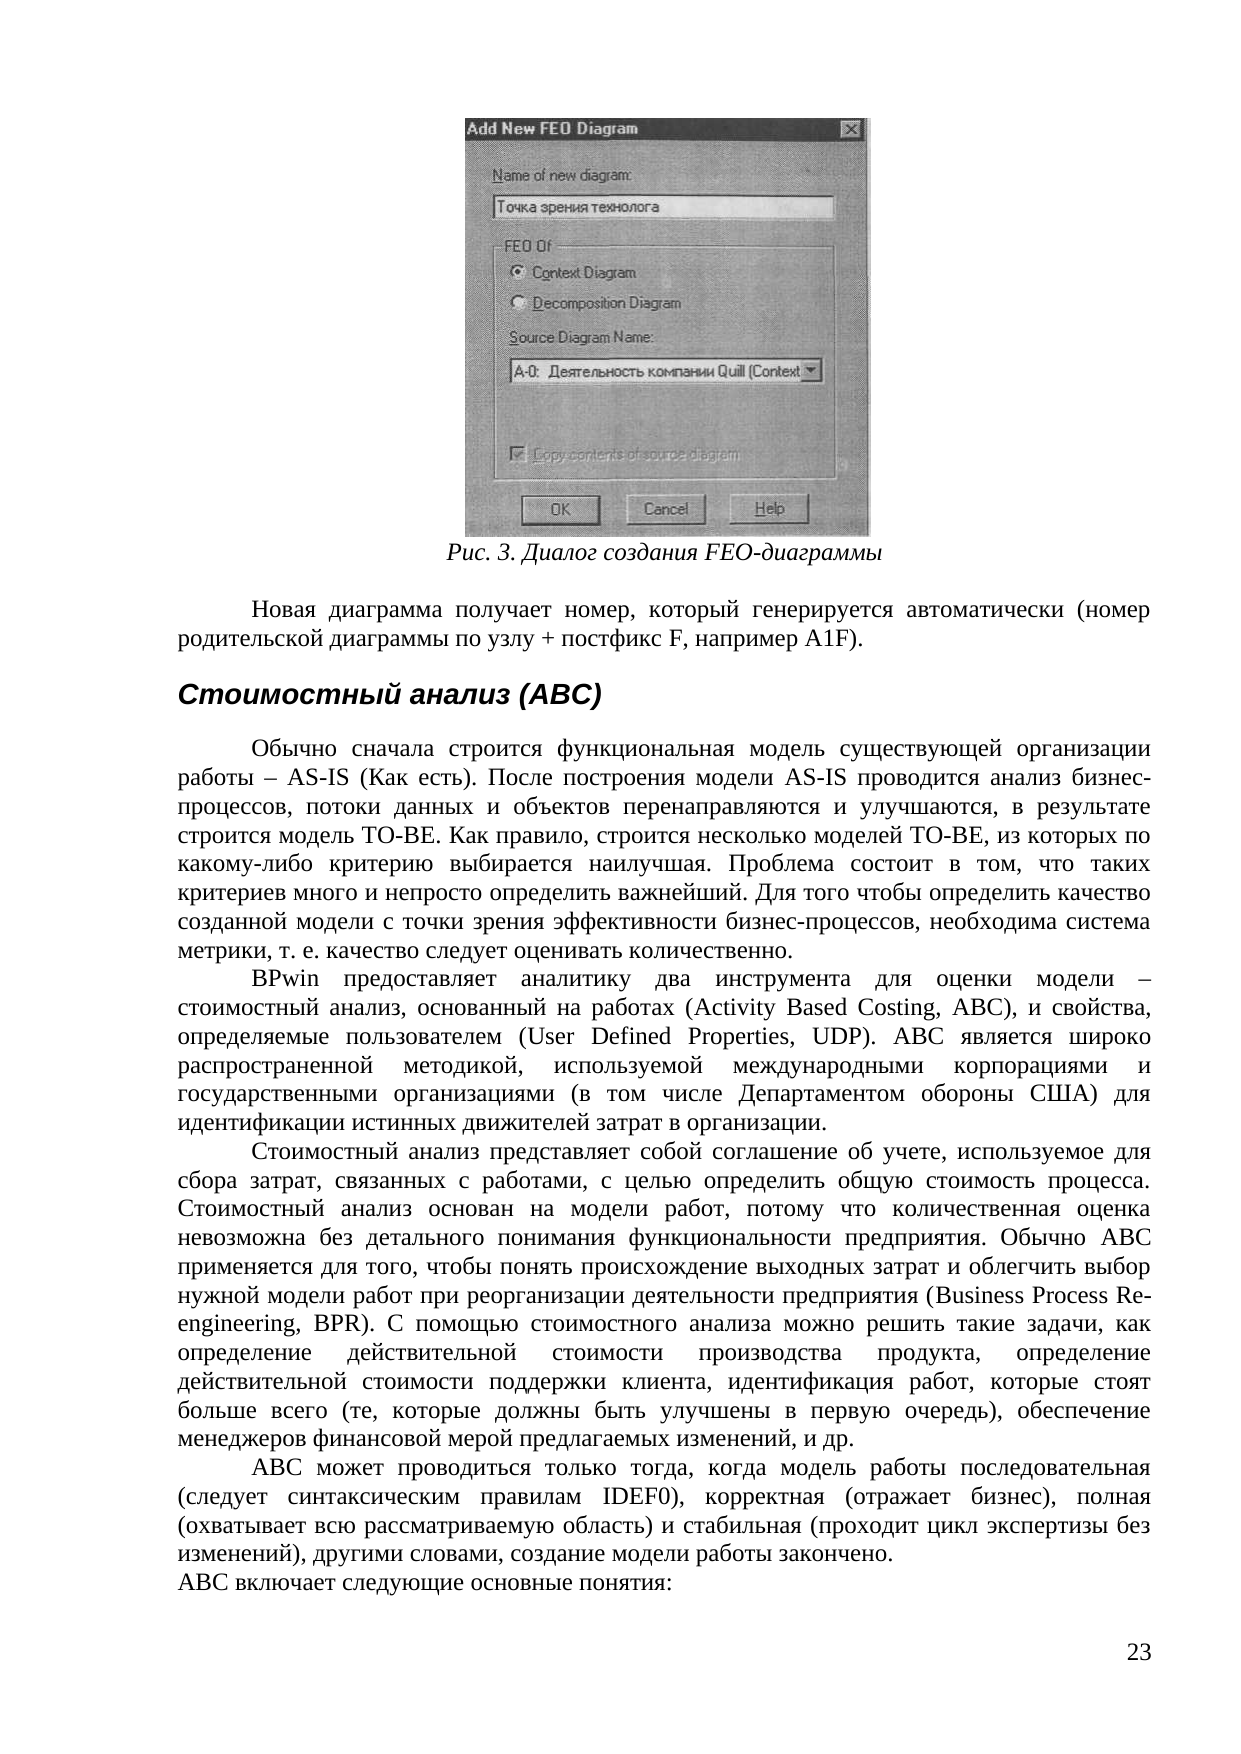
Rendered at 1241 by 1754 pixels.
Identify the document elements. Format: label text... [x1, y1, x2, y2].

text Стоимостный анализ представляет собой соглашение об учете, используемое для сбора затрат, связанных с работами, с целью определить общую стоимость процесса. Стоимостный анализ основан на модели работ, потому что количественная оценка невозможна без детального понимания функциональности предприятия. Обычно ABC применяется для того, чтобы понять происхождение выходных затрат и облегчить выбор нужной модели работ при реорганизации деятельности предприятия (Business Process Re-engineering, BPR). С помощью стоимостного анализа можно решить такие задачи, как определение действительной стоимости производства продукта, определение действительной стоимости поддержки клиента, идентификация работ, которые стоят больше всего (те, которые должны быть улучшены в первую очередь), обеспечение менеджеров финансовой мерой предлагаемых изменений, и др. [177, 1136, 1152, 1452]
text ABC может проводиться только тогда, когда модель работы последовательная (следует синтаксическим правилам IDEF0), корректная (отражает бизнес), полная (охватывает всю рассматриваемую область) и стабильная (проходит цикл экспертизы без изменений), другими словами, создание модели работы закончено. [177, 1452, 1152, 1567]
text BPwin предоставляет аналитику два инструмента для оценки модели – стоимостный анализ, основанный на работах (Activity Based Costing, ABC), и свойства, определяемые пользователем (User Defined Properties, UDP). ABC является широко распространенной методикой, используемой международными корпорациями и государственными организациями (в том числе Департаментом обороны США) для идентификации истинных движителей затрат в организации. [177, 963, 1152, 1136]
text Обычно сначала строится функциональная модель существующей организации работы – AS-IS (Как есть). После построения модели AS-IS проводится анализ бизнес-процессов, потоки данных и объектов перенаправляются и улучшаются, в результате строится модель ТО-ВЕ. Как правило, строится несколько моделей ТО-ВЕ, из которых по какому-либо критерию выбирается наилучшая. Проблема состоит в том, что таких критериев много и непросто определить важнейший. Для того чтобы определить качество созданной модели с точки зрения эффективности бизнес-процессов, необходима система метрики, т. е. качество следует оценивать количественно. [177, 733, 1152, 963]
subtitle Стоимостный анализ (ABC) [177, 677, 1152, 711]
text Рис. 3. Диалог создания FEO-диаграммы [177, 537, 1152, 566]
picture [465, 118, 871, 537]
text Новая диаграмма получает номер, который генерируется автоматически (номер родительской диаграммы по узлу + постфикс F, например A1F). [177, 594, 1152, 652]
text ABC включает следующие основные понятия: [177, 1567, 1152, 1596]
